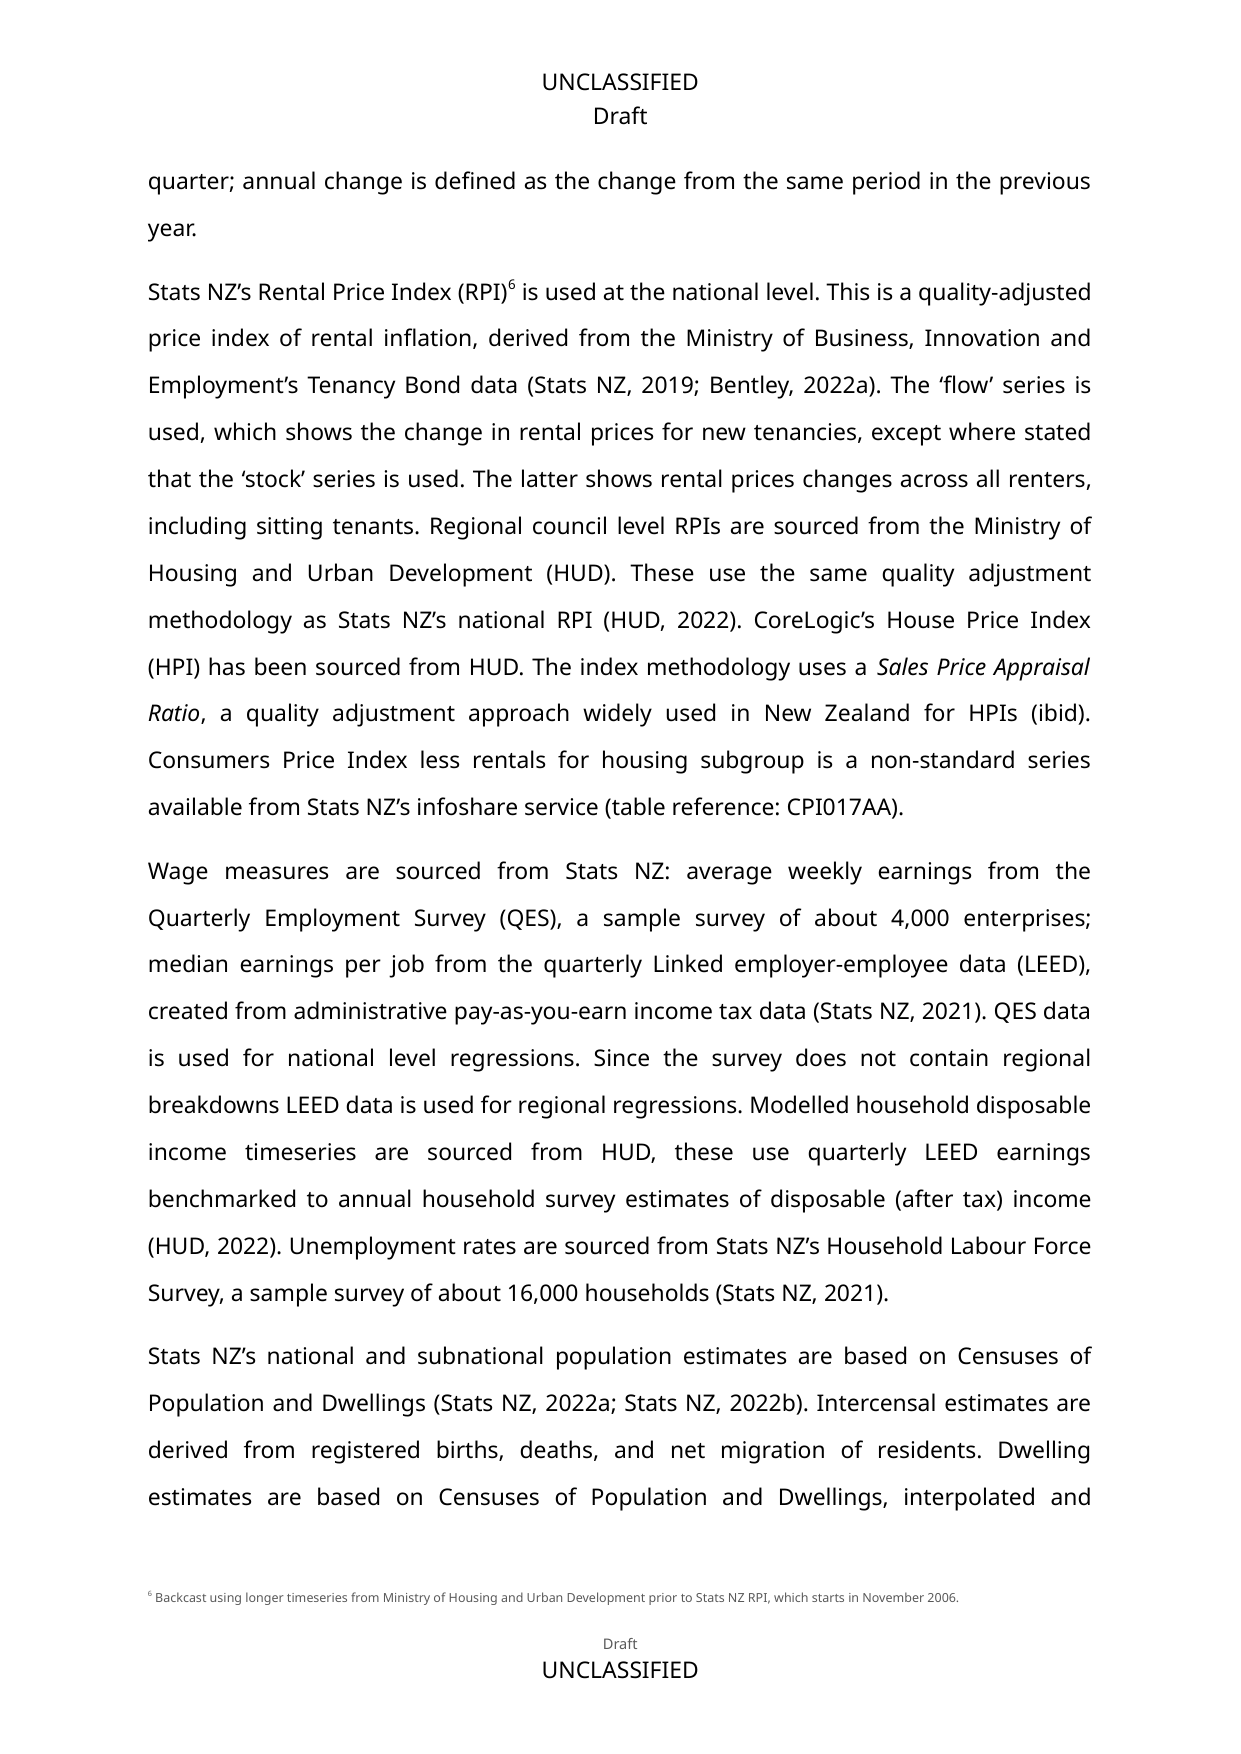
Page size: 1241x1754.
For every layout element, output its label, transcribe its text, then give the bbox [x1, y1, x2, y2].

text Stats NZ’s Rental Price Index (RPI) is used at the national level. This is a quality-adjusted price index of rental inflation, derived from the Ministry of Business, Innovation and Employment’s Tenancy Bond data (Stats NZ, 2019; Bentley, 2022a). The ‘flow’ series is used, which shows the change in rental prices for new tenancies, except where stated that the ‘stock’ series is used. The latter shows rental prices changes across all renters, including sitting tenants. Regional council level RPIs are sourced from the Ministry of Housing and Urban Development (HUD). These use the same quality adjustment methodology as Stats NZ’s national RPI (HUD, 2022). CoreLogic’s House Price Index (HPI) has been sourced from HUD. The index methodology uses a Sales Price Appraisal Ratio, a quality adjustment approach widely used in New Zealand for HPIs (ibid). Consumers Price Index less rentals for housing subgroup is a non-standard series available from Stats NZ’s infoshare service (table reference: CPI017AA). [148, 276, 1092, 822]
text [148, 165, 1092, 243]
text Wage measures are sourced from Stats NZ: average weekly earnings from the Quarterly Employment Survey (QES), a sample survey of about 4,000 enterprises; median earnings per job from the quarterly Linked employer-employee data (LEED), created from administrative pay-as-you-earn income tax data (Stats NZ, 2021). QES data is used for national level regressions. Since the survey does not contain regional breakdowns LEED data is used for regional regressions. Modelled household disposable income timeseries are sourced from HUD, these use quarterly LEED earnings benchmarked to annual household survey estimates of disposable (after tax) income (HUD, 2022). Unemployment rates are sourced from Stats NZ’s Household Labour Force Survey, a sample survey of about 16,000 households (Stats NZ, 2021). [148, 855, 1092, 1308]
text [148, 1340, 1092, 1512]
